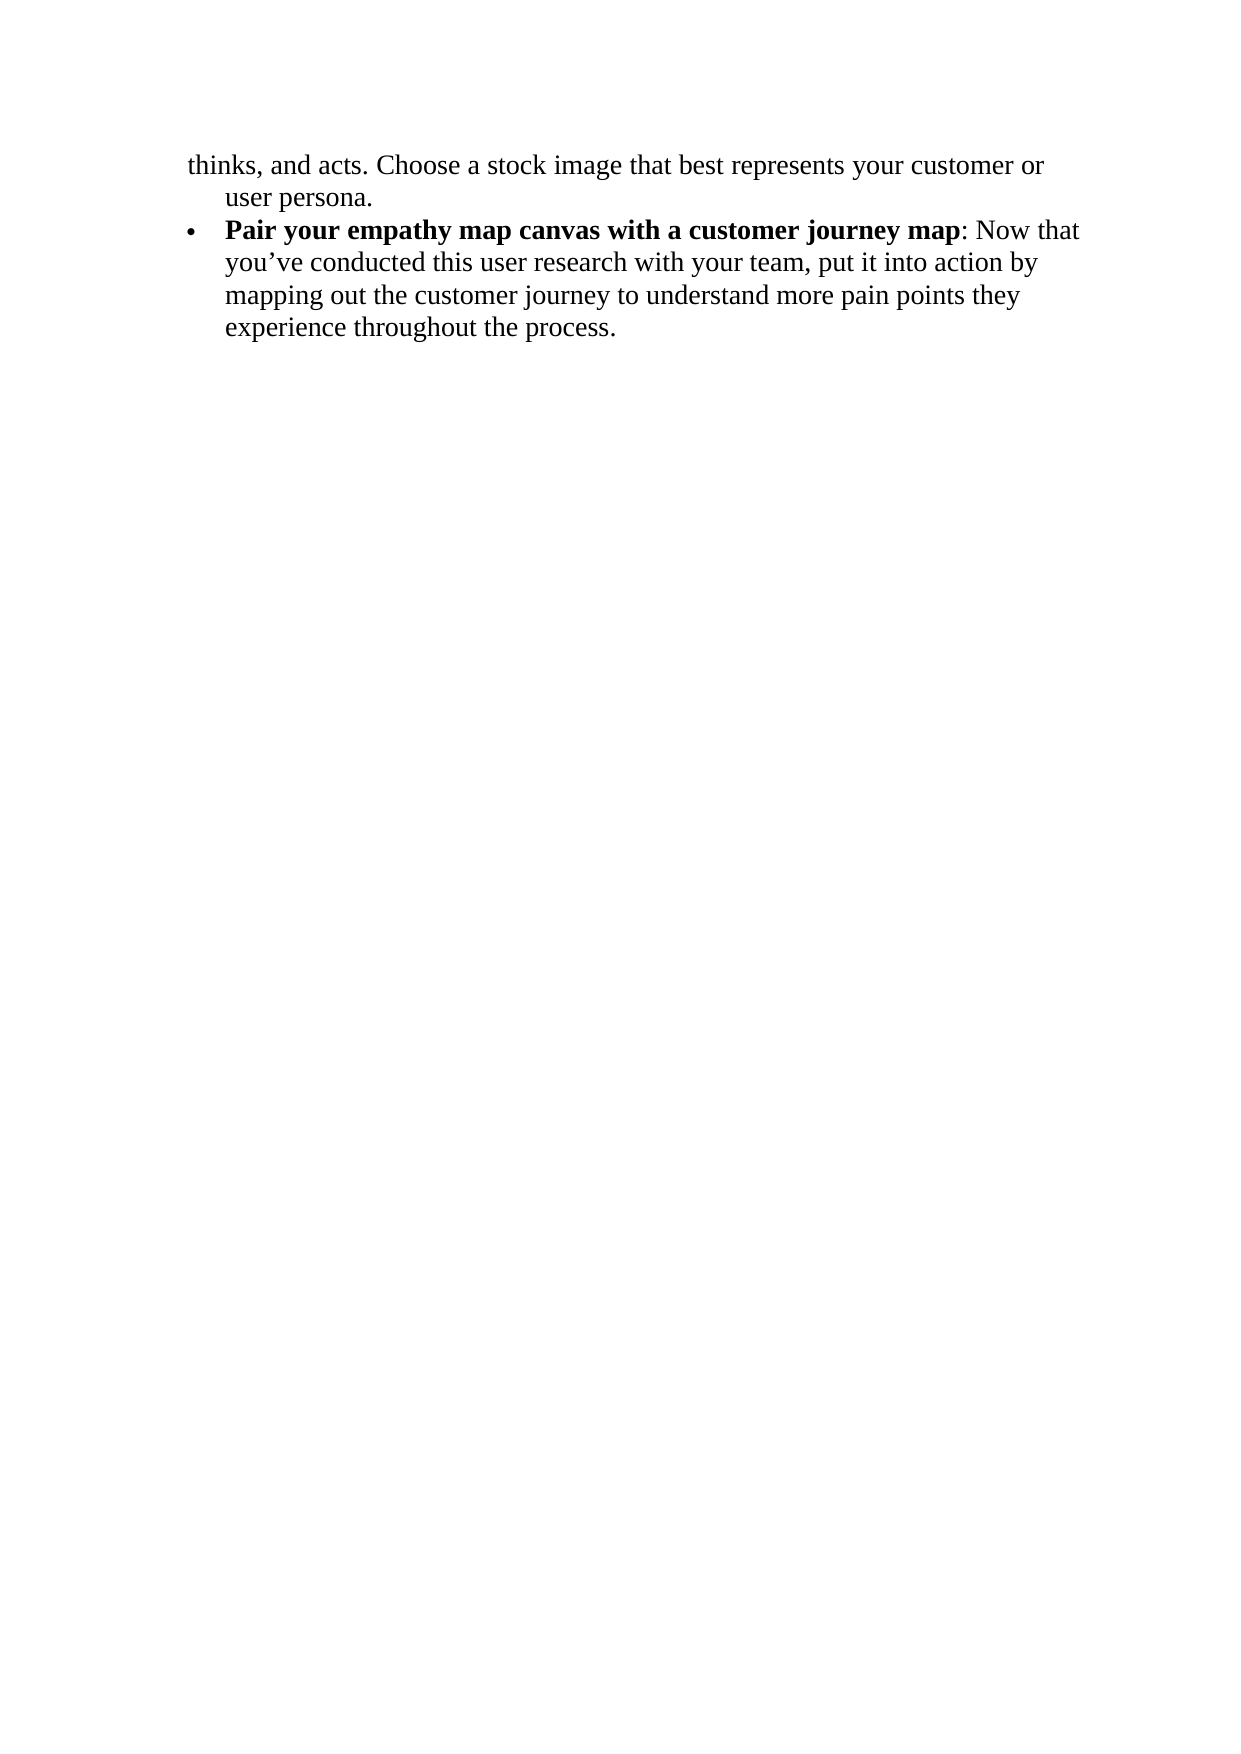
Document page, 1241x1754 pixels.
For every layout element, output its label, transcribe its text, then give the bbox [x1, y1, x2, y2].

list Pair your empathy map canvas with a customer journey map: Now that you’ve conducted this user research with your team, put it into action by mapping out the customer journey to understand more pain points they experience throughout the process. [187, 213, 1079, 342]
text thinks, and acts. Choose a stock image that best represents your customer or user persona. [187, 148, 1093, 213]
